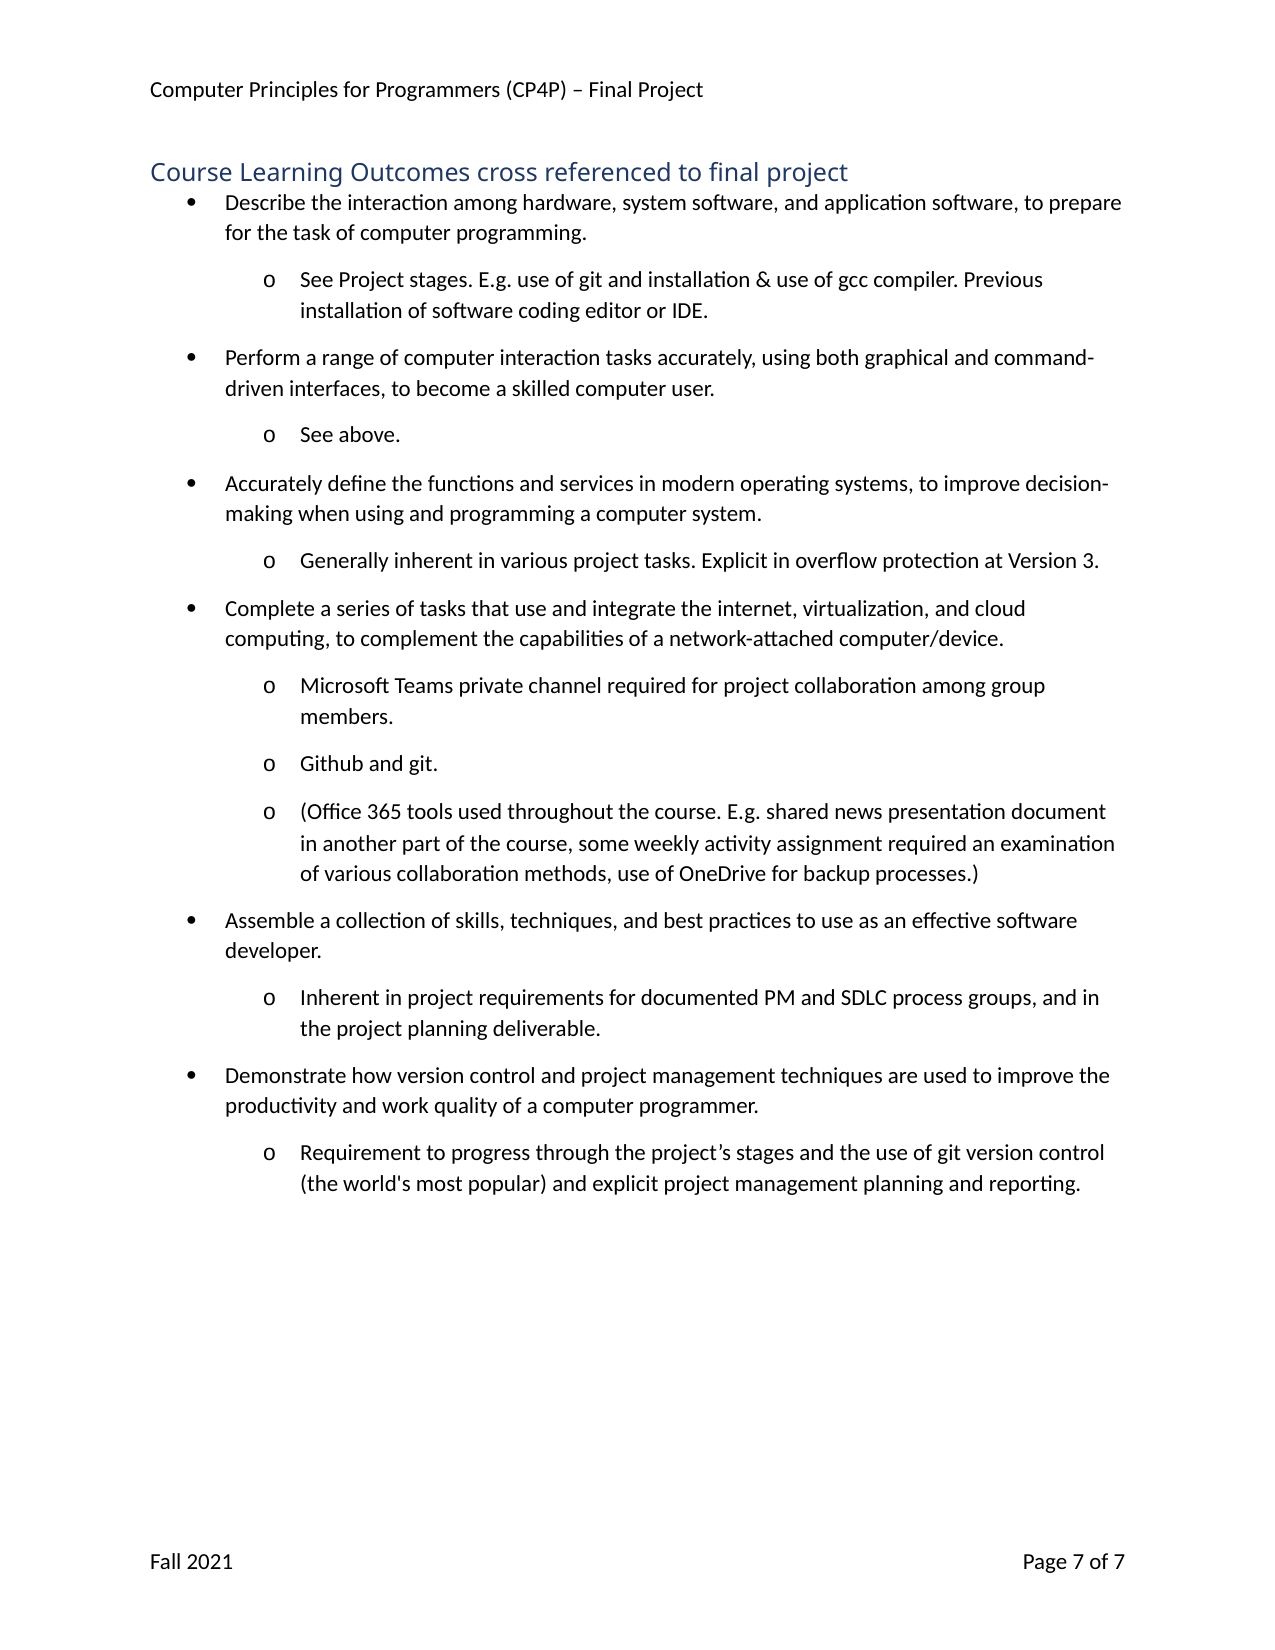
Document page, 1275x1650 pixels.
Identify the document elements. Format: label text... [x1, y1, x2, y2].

list See above. [262, 421, 1125, 450]
list (Office 365 tools used throughout the course. E.g. shared news presentation document in another part of the course, some weekly activity assignment required an examination of various collaboration methods, use of OneDrive for backup processes.) [262, 797, 1125, 887]
list Microsoft Teams private channel required for project collaboration among group members. [262, 671, 1125, 730]
list Generally inherent in various project tasks. Explicit in overflow protection at Version 3. [262, 546, 1125, 575]
list See Project stages. E.g. use of git and installation & use of gcc compiler. Previous installation of software coding editor or IDE. [262, 265, 1125, 325]
list Requirement to progress through the project’s stages and the use of git version control (the world's most popular) and explicit project management planning and reporting. [262, 1138, 1125, 1198]
subtitle Course Learning Outcomes cross referenced to final project [150, 154, 1125, 188]
list Demonstrate how version control and project management techniques are used to improve the productivity and work quality of a computer programmer. [187, 1061, 1125, 1119]
list Assemble a collection of skills, techniques, and best practices to use as an effective software developer. [187, 906, 1125, 964]
list Github and git. [262, 749, 1125, 778]
list Accurately define the functions and services in modern operating systems, to improve decision-making when using and programming a computer system. [187, 469, 1125, 527]
list Inherent in project requirements for documented PM and SDLC process groups, and in the project planning deliverable. [262, 983, 1125, 1042]
list Describe the interaction among hardware, system software, and application software, to prepare for the task of computer programming. [187, 188, 1125, 246]
list Perform a range of computer interaction tasks accurately, using both graphical and command-driven interfaces, to become a skilled computer user. [187, 343, 1125, 402]
list Complete a series of tasks that use and integrate the internet, virtualization, and cloud computing, to complement the capabilities of a network-attached computer/device. [187, 594, 1125, 652]
